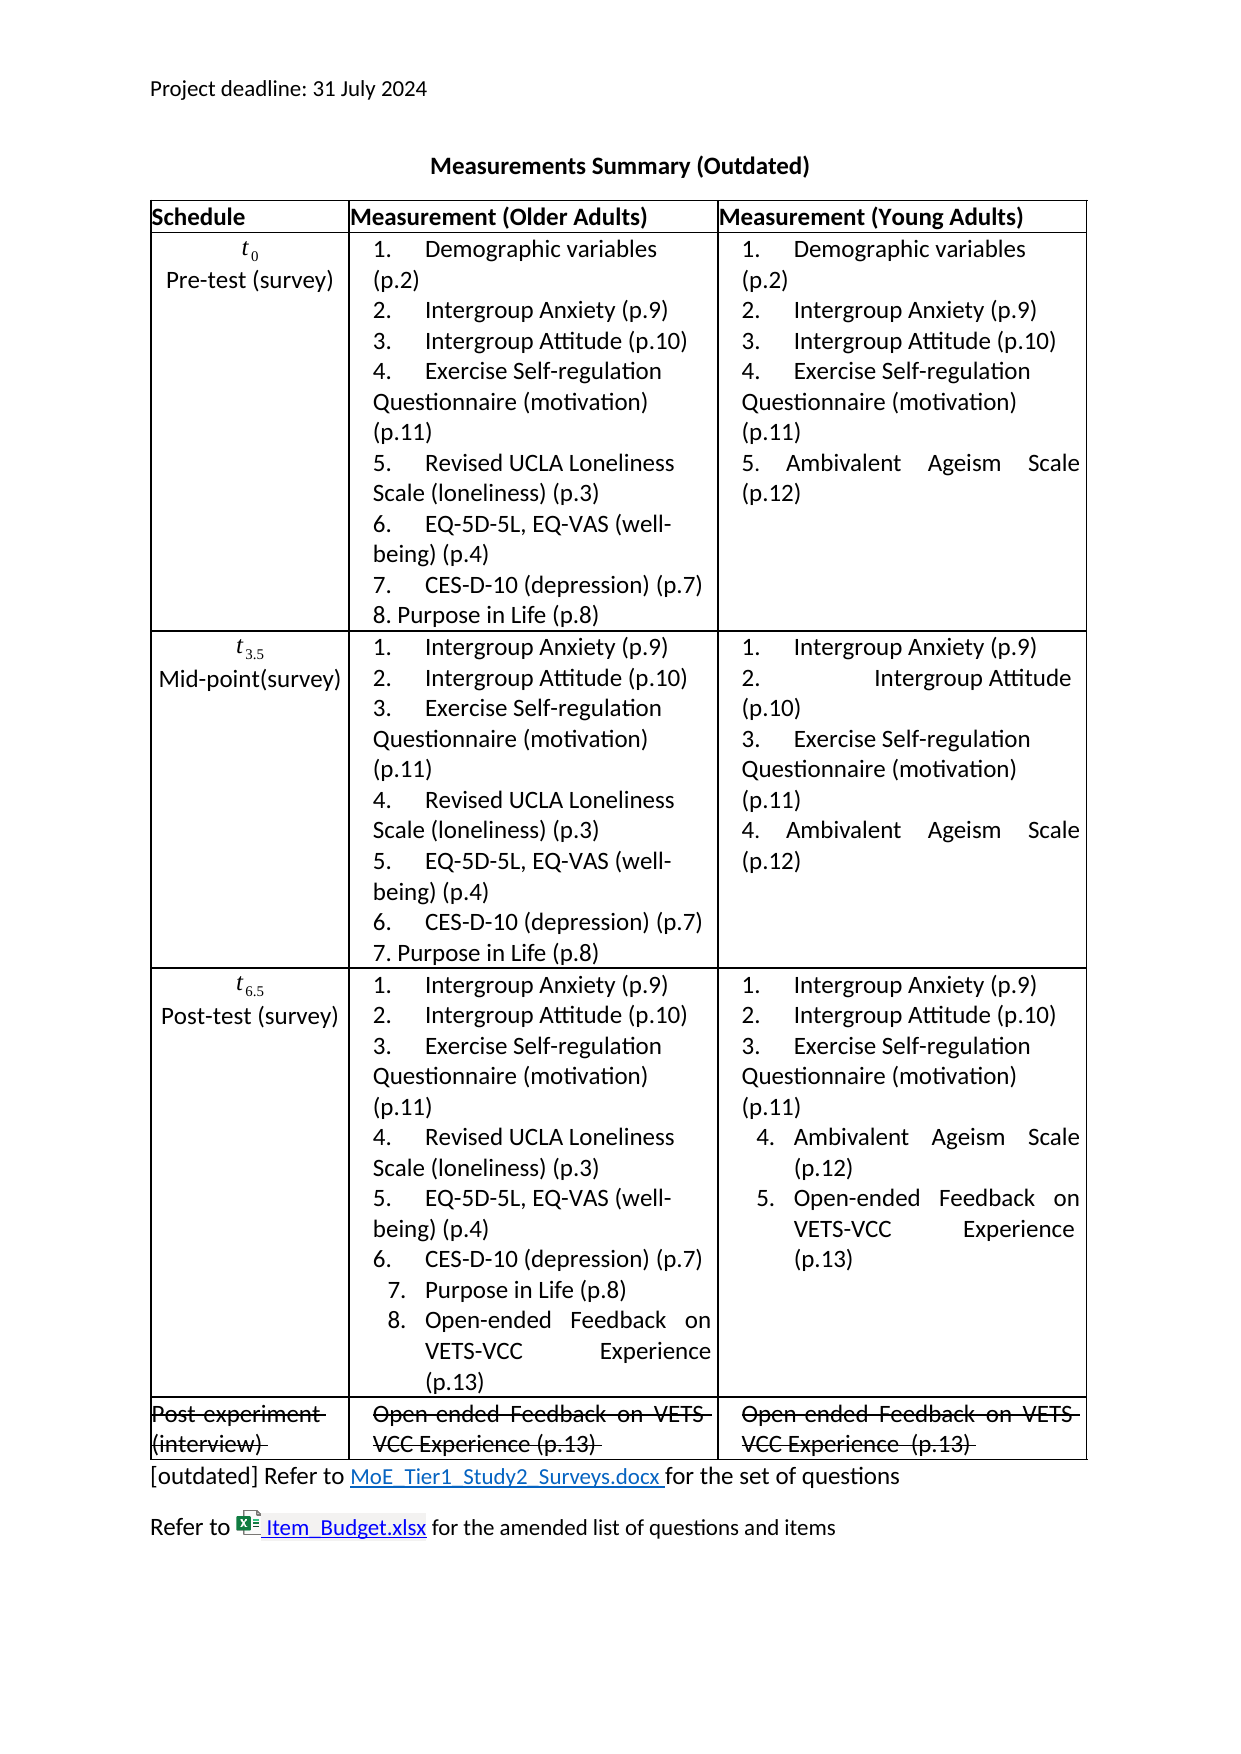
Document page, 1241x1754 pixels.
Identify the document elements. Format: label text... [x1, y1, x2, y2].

table_header Measurement (Young Adults) [719, 201, 1086, 232]
text Measurements Summary (Outdated) [150, 150, 1090, 181]
table_cell Intergroup Anxiety (p.9) Intergroup Attitude (p.10) Exercise Self-regulation Questionnaire (motivation) (p.11) Revised UCLA Loneliness Scale (loneliness) (p.3) EQ-5D-5L, EQ-VAS (well-being) (p.4) CES-D-10 (depression) (p.7) Purpose in Life (p.8) Open-ended Feedback on VETS-VCC Experience (p.13) [350, 969, 717, 1396]
picture [236, 1510, 262, 1535]
text [outdated] Refer to MoE_Tier1_Study2_Surveys.docx for the set of questions [150, 1460, 1090, 1491]
table_header Measurement (Older Adults) [350, 201, 717, 232]
table_cell Intergroup Anxiety (p.9) Intergroup Attitude (p.10) Exercise Self-regulation Questionnaire (motivation) (p.11) Revised UCLA Loneliness Scale (loneliness) (p.3) EQ-5D-5L, EQ-VAS (well-being) (p.4) CES-D-10 (depression) (p.7) 7. Purpose in Life (p.8) [350, 632, 717, 967]
table_cell Open-ended Feedback on VETS-VCC Experience (p.13) [350, 1398, 717, 1459]
table_header Schedule [152, 201, 348, 232]
table_cell Post-experiment (interview) [152, 1398, 348, 1459]
table_cell Mid-point(survey) [152, 632, 348, 967]
table_cell Intergroup Anxiety (p.9) Intergroup Attitude (p.10) Exercise Self-regulation Questionnaire (motivation) (p.11) 4. Ambivalent Ageism Scale (p.12) [719, 632, 1086, 967]
table_cell Demographic variables (p.2) Intergroup Anxiety (p.9) Intergroup Attitude (p.10) Exercise Self-regulation Questionnaire (motivation) (p.11) Revised UCLA Loneliness Scale (loneliness) (p.3) EQ-5D-5L, EQ-VAS (well-being) (p.4) CES-D-10 (depression) (p.7) 8. Purpose in Life (p.8) [350, 233, 717, 630]
table_cell Post-test (survey) [152, 969, 348, 1396]
table_cell Demographic variables (p.2) Intergroup Anxiety (p.9) Intergroup Attitude (p.10) Exercise Self-regulation Questionnaire (motivation) (p.11) 5. Ambivalent Ageism Scale (p.12) [719, 233, 1086, 630]
table_cell Open-ended Feedback on VETS-VCC Experience (p.13) [719, 1398, 1086, 1459]
table_cell Intergroup Anxiety (p.9) Intergroup Attitude (p.10) Exercise Self-regulation Questionnaire (motivation) (p.11) Ambivalent Ageism Scale (p.12) Open-ended Feedback on VETS-VCC Experience (p.13) [719, 969, 1086, 1396]
text Refer to Item_Budget.xlsx for the amended list of questions and items [262, 1510, 1090, 1541]
table_cell Pre-test (survey) [152, 233, 348, 630]
